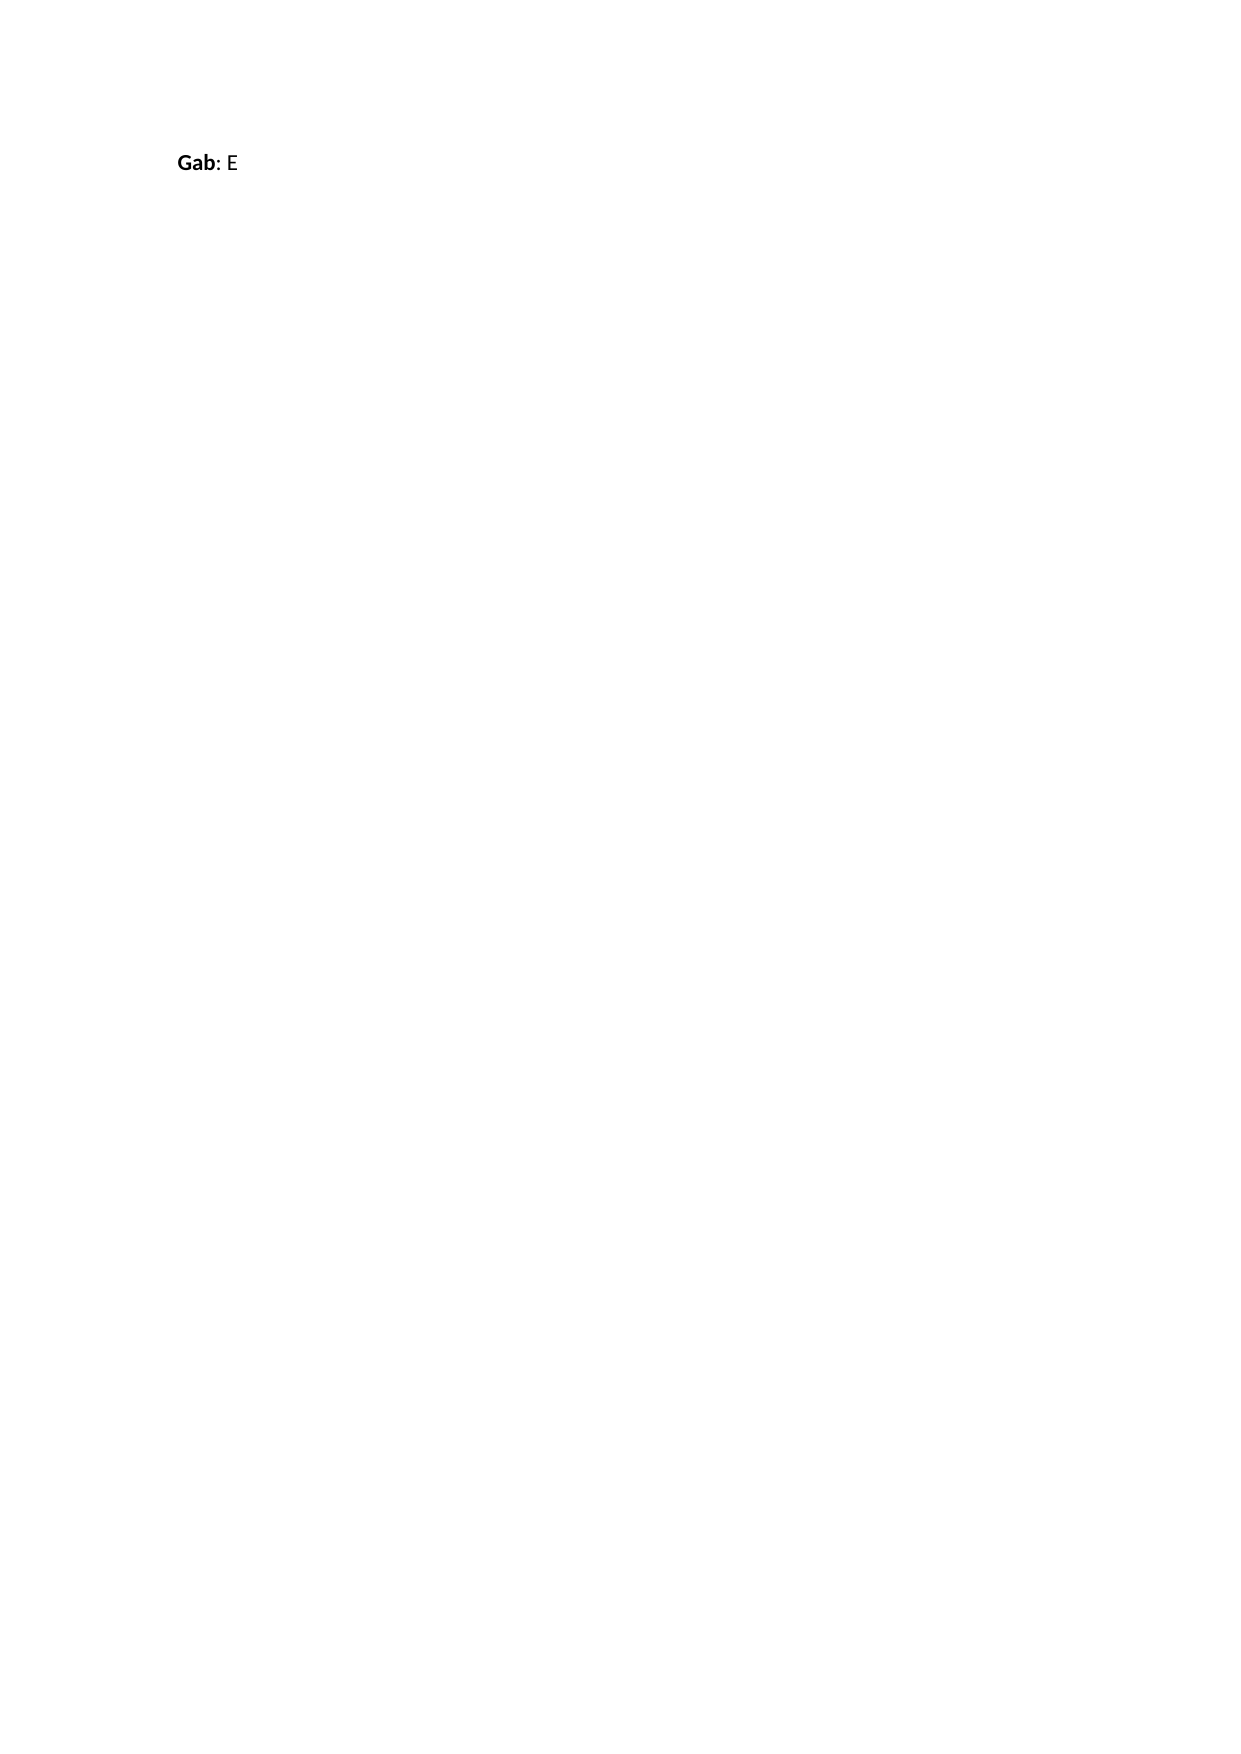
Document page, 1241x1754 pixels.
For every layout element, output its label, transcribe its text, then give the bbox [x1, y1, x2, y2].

text Gab: E [177, 148, 1063, 176]
